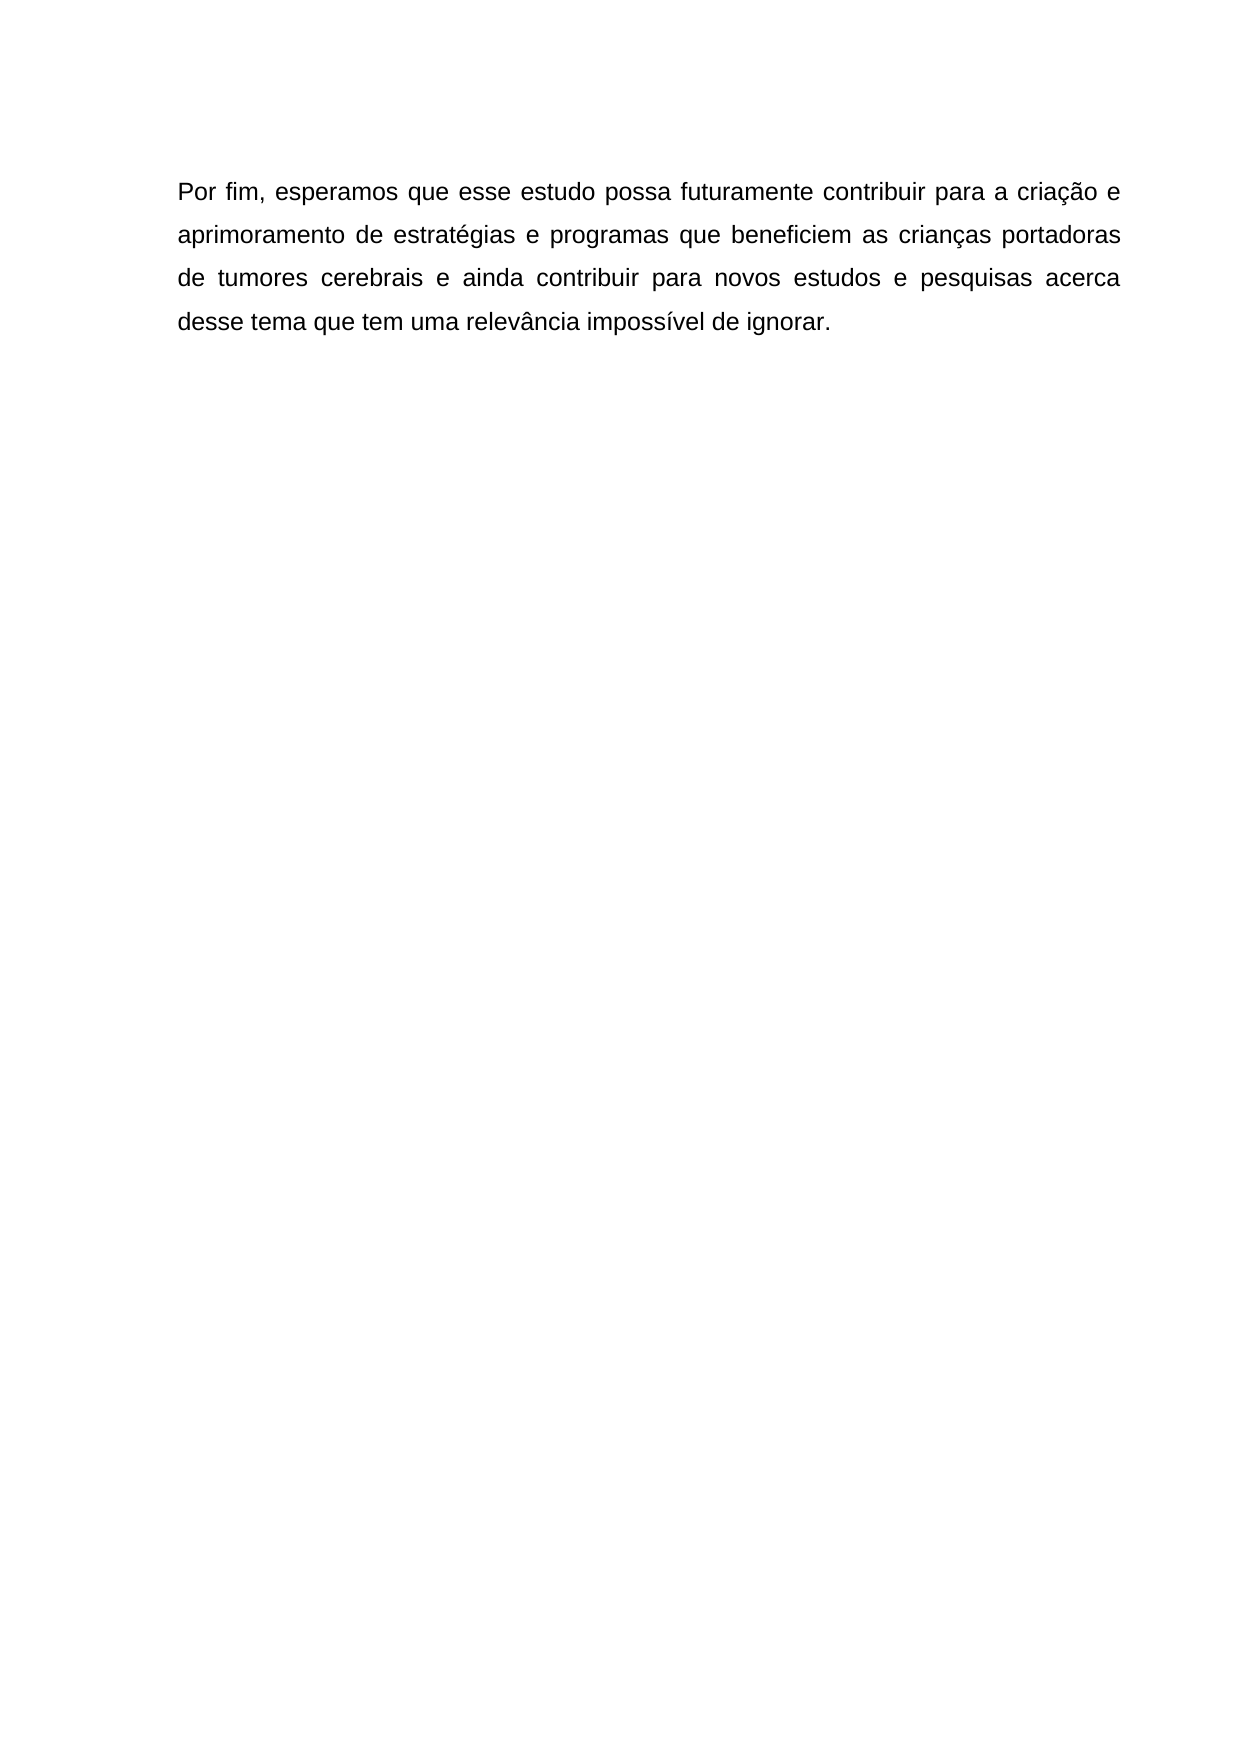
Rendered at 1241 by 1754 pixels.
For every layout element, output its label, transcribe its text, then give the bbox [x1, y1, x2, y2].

text Por fim, esperamos que esse estudo possa futuramente contribuir para a criação e aprimoramento de estratégias e programas que beneficiem as crianças portadoras de tumores cerebrais e ainda contribuir para novos estudos e pesquisas acerca desse tema que tem uma relevância impossível de ignorar. [177, 177, 1122, 335]
